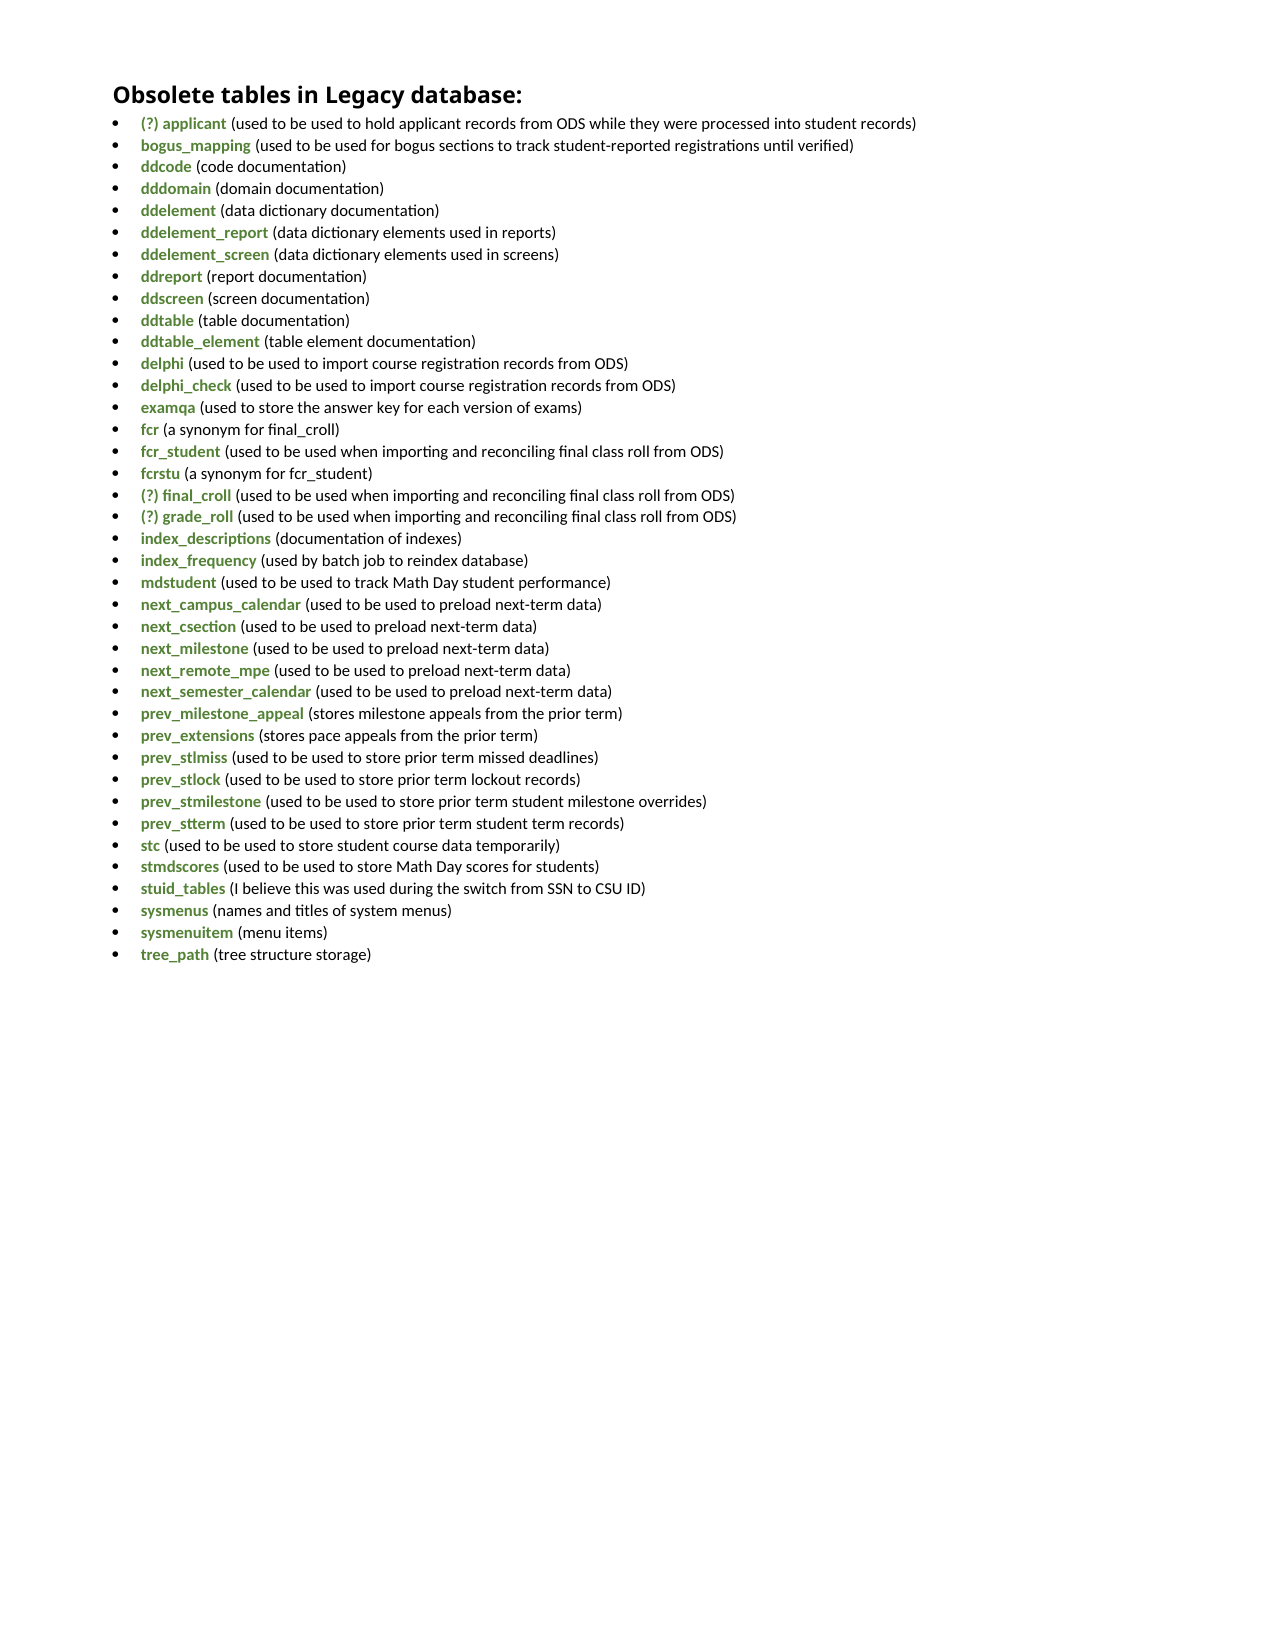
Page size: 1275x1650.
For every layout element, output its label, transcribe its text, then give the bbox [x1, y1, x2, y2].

list next_campus_calendar (used to be used to preload next-term data) [112, 594, 1200, 614]
list stc (used to be used to store student course data temporarily) [112, 835, 1200, 855]
list next_milestone (used to be used to preload next-term data) [112, 638, 1200, 658]
list fcrstu (a synonym for fcr_student) [112, 463, 1200, 483]
list sysmenus (names and titles of system menus) [112, 900, 1200, 921]
list ddelement_screen (data dictionary elements used in screens) [112, 244, 1200, 264]
list sysmenuitem (menu items) [112, 922, 1200, 943]
list (?) applicant (used to be used to hold applicant records from ODS while they were processed into student records) [112, 113, 1200, 133]
list ddcode (code documentation) [112, 157, 1200, 177]
list prev_extensions (stores pace appeals from the prior term) [112, 725, 1200, 746]
list next_csection (used to be used to preload next-term data) [112, 616, 1200, 636]
list next_remote_mpe (used to be used to preload next-term data) [112, 660, 1200, 680]
list prev_stlmiss (used to be used to store prior term missed deadlines) [112, 747, 1200, 768]
list (?) final_croll (used to be used when importing and reconciling final class roll from ODS) [112, 485, 1200, 505]
list fcr (a synonym for final_croll) [112, 419, 1200, 439]
list delphi_check (used to be used to import course registration records from ODS) [112, 375, 1200, 396]
list delphi (used to be used to import course registration records from ODS) [112, 353, 1200, 374]
list tree_path (tree structure storage) [112, 944, 1200, 964]
list next_semester_calendar (used to be used to preload next-term data) [112, 682, 1200, 702]
list ddscreen (screen documentation) [112, 288, 1200, 308]
list prev_stmilestone (used to be used to store prior term student milestone overrides) [112, 791, 1200, 811]
list ddtable_element (table element documentation) [112, 332, 1200, 352]
list ddreport (report documentation) [112, 266, 1200, 286]
list examqa (used to store the answer key for each version of exams) [112, 397, 1200, 418]
list stmdscores (used to be used to store Math Day scores for students) [112, 857, 1200, 877]
list prev_stterm (used to be used to store prior term student term records) [112, 813, 1200, 833]
list ddelement (data dictionary documentation) [112, 200, 1200, 221]
list index_descriptions (documentation of indexes) [112, 528, 1200, 549]
list dddomain (domain documentation) [112, 178, 1200, 199]
list index_frequency (used by batch job to reindex database) [112, 550, 1200, 571]
list ddtable (table documentation) [112, 310, 1200, 330]
list (?) grade_roll (used to be used when importing and reconciling final class roll from ODS) [112, 507, 1200, 527]
list fcr_student (used to be used when importing and reconciling final class roll from ODS) [112, 441, 1200, 461]
list bogus_mapping (used to be used for bogus sections to track student-reported registrations until verified) [112, 135, 1200, 155]
list mdstudent (used to be used to track Math Day student performance) [112, 572, 1200, 593]
list ddelement_report (data dictionary elements used in reports) [112, 222, 1200, 243]
list stuid_tables (I believe this was used during the switch from SSN to CSU ID) [112, 878, 1200, 899]
list prev_stlock (used to be used to store prior term lockout records) [112, 769, 1200, 789]
list prev_milestone_appeal (stores milestone appeals from the prior term) [112, 703, 1200, 724]
subtitle Obsolete tables in Legacy database: [112, 79, 1200, 110]
